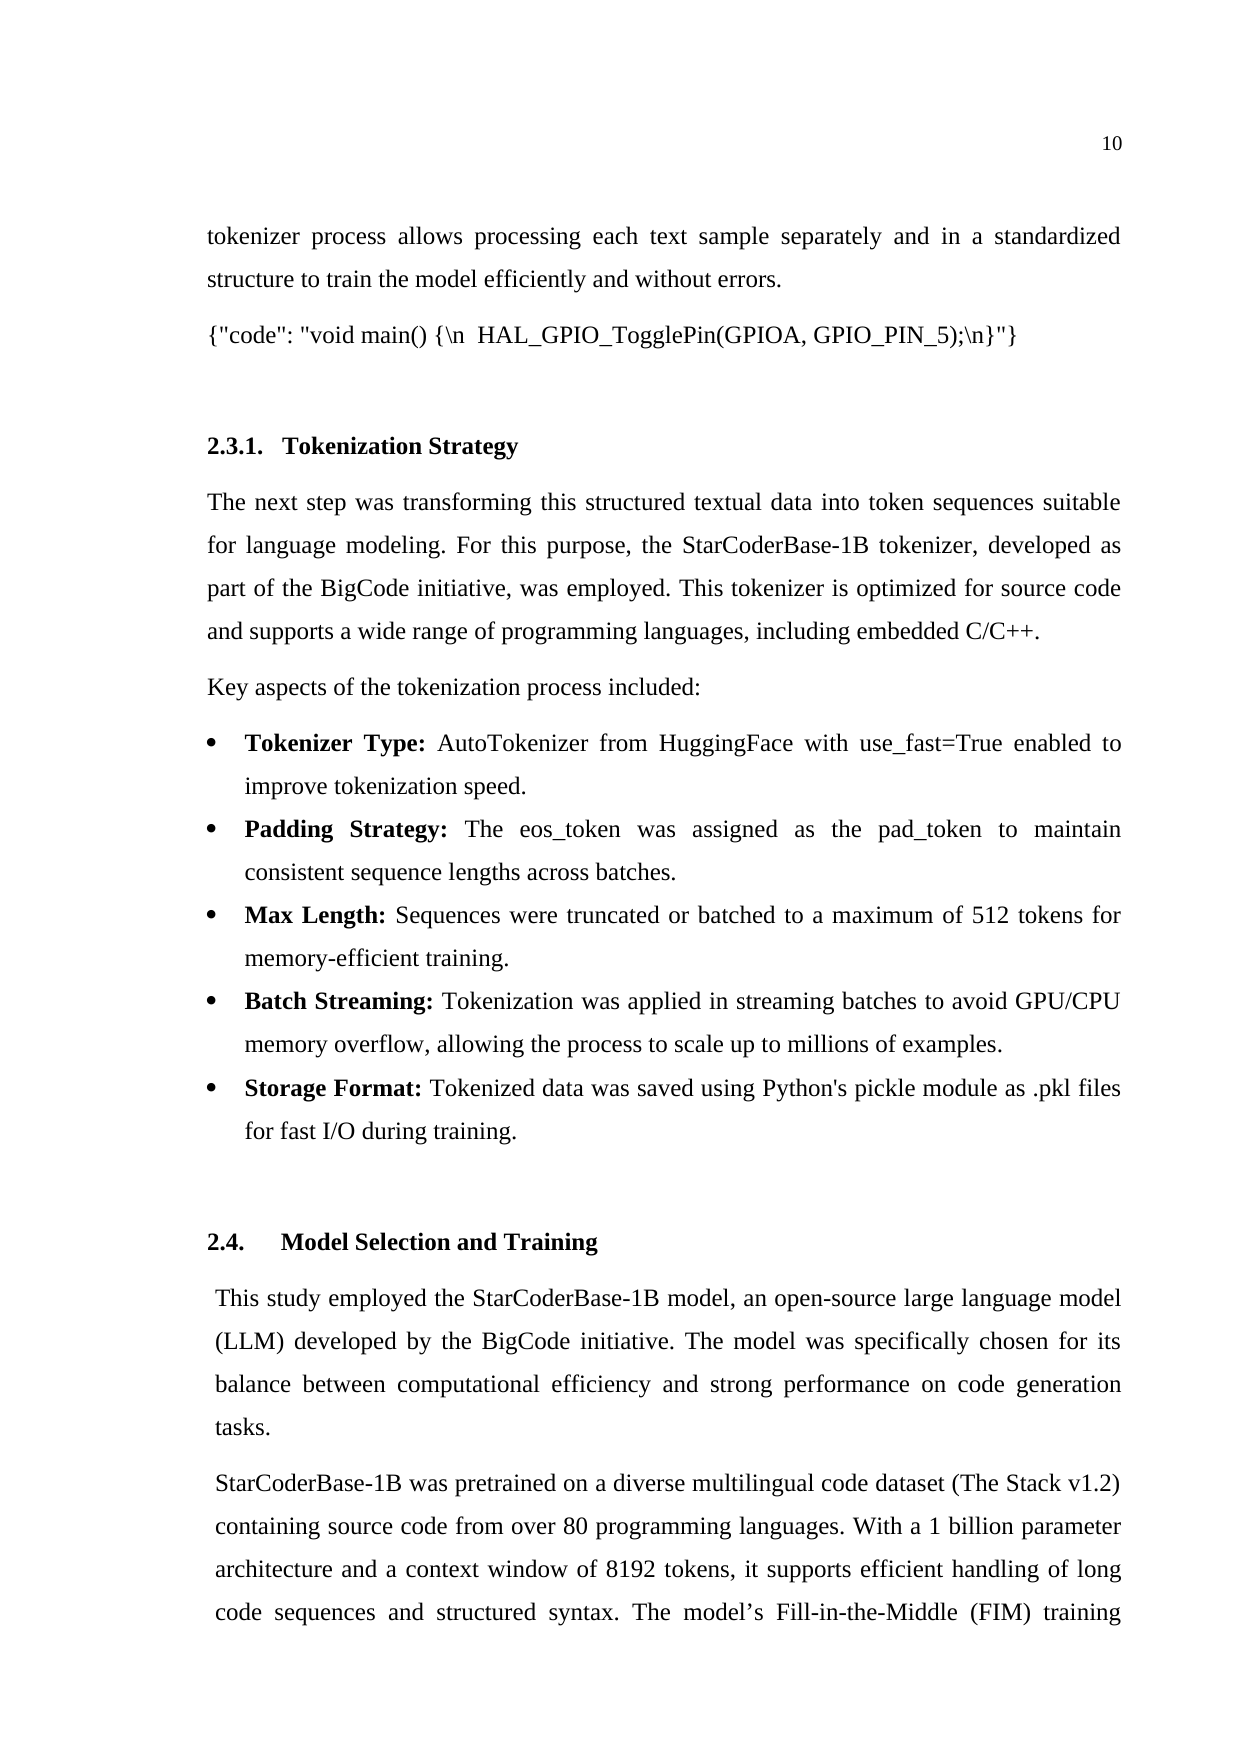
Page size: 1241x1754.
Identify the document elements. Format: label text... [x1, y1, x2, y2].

list Storage Format: Tokenized data was saved using Python's pickle module as .pkl files for fast I/O during training. [207, 1073, 1122, 1144]
text This study employed the StarCoderBase-1B model, an open-source large language model (LLM) developed by the BigCode initiative. The model was specifically chosen for its balance between computational efficiency and strong performance on code generation tasks. [215, 1283, 1122, 1441]
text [207, 221, 1122, 293]
text The next step was transforming this structured textual data into token sequences suitable for language modeling. For this purpose, the StarCoderBase-1B tokenizer, developed as part of the BigCode initiative, was employed. This tokenizer is optimized for source code and supports a wide range of programming languages, including embedded C/C++. [207, 487, 1122, 645]
subtitle Tokenization Strategy [207, 431, 1122, 460]
subtitle Model Selection and Training [207, 1227, 1122, 1256]
text Key aspects of the tokenization process included: [207, 672, 1122, 701]
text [215, 1468, 1122, 1626]
text {"code": "void main() {\n HAL_GPIO_TogglePin(GPIOA, GPIO_PIN_5);\n}"} [207, 320, 1122, 349]
list Max Length: Sequences were truncated or batched to a maximum of 512 tokens for memory-efficient training. [207, 900, 1122, 972]
list Tokenizer Type: AutoTokenizer from HuggingFace with use_fast=True enabled to improve tokenization speed. [207, 728, 1122, 799]
list Padding Strategy: The eos_token was assigned as the pad_token to maintain consistent sequence lengths across batches. [207, 814, 1122, 886]
list Batch Streaming: Tokenization was applied in streaming batches to avoid GPU/CPU memory overflow, allowing the process to scale up to millions of examples. [207, 986, 1122, 1058]
